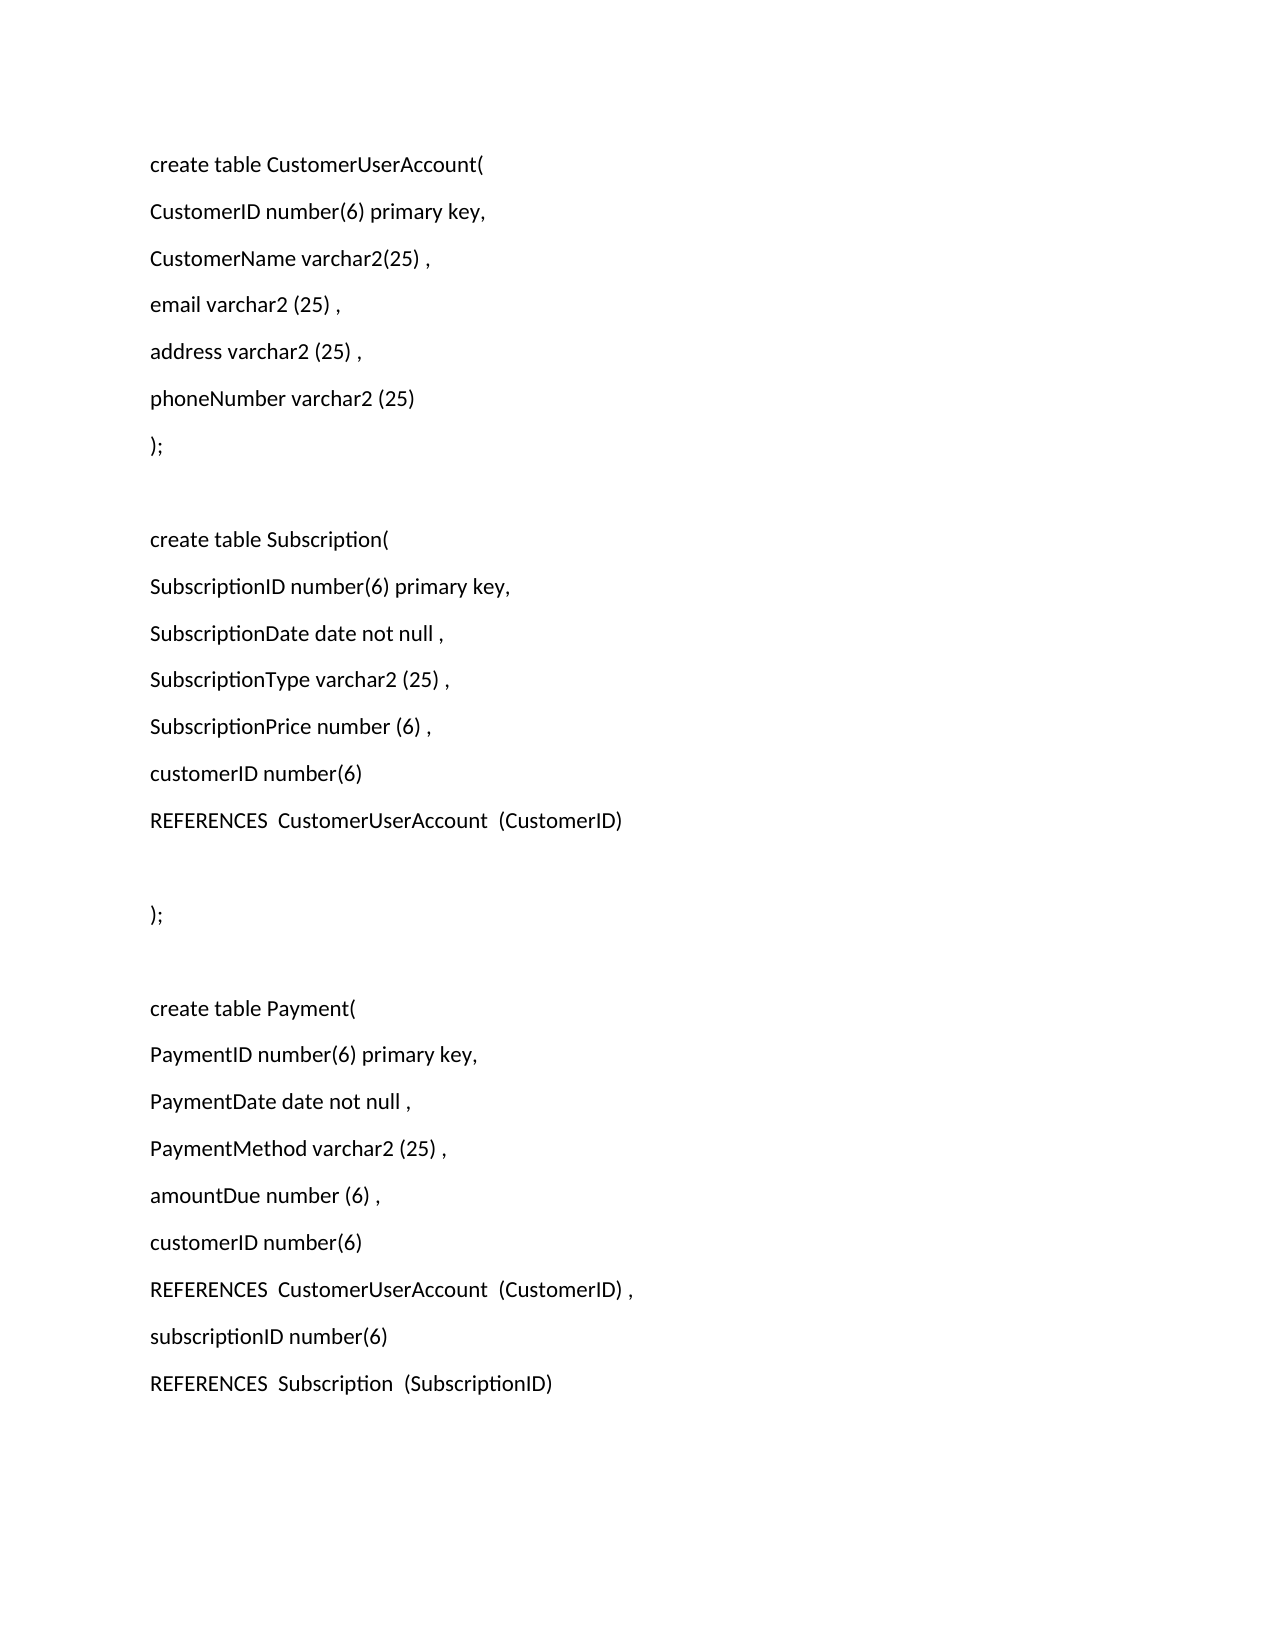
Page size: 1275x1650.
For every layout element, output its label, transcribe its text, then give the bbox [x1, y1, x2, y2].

text PaymentDate date not null , [150, 1087, 1125, 1116]
text email varchar2 (25) , [150, 291, 1125, 319]
text ); [150, 431, 1125, 459]
text PaymentMethod varchar2 (25) , [150, 1134, 1125, 1162]
text REFERENCES CustomerUserAccount (CustomerID) , [150, 1275, 1125, 1303]
text REFERENCES Subscription (SubscriptionID) [150, 1369, 1125, 1397]
text REFERENCES CustomerUserAccount (CustomerID) [150, 806, 1125, 834]
text amountDue number (6) , [150, 1181, 1125, 1209]
text SubscriptionPrice number (6) , [150, 712, 1125, 741]
text create table Payment( [150, 994, 1125, 1022]
text ); [150, 900, 1125, 928]
text phoneNumber varchar2 (25) [150, 384, 1125, 412]
text create table Subscription( [150, 525, 1125, 553]
text SubscriptionType varchar2 (25) , [150, 666, 1125, 694]
text customerID number(6) [150, 1228, 1125, 1256]
text create table CustomerUserAccount( [150, 150, 1125, 178]
text customerID number(6) [150, 759, 1125, 787]
text SubscriptionID number(6) primary key, [150, 572, 1125, 600]
text CustomerName varchar2(25) , [150, 244, 1125, 272]
text SubscriptionDate date not null , [150, 619, 1125, 647]
text address varchar2 (25) , [150, 337, 1125, 366]
text subscriptionID number(6) [150, 1322, 1125, 1350]
text PaymentID number(6) primary key, [150, 1041, 1125, 1069]
text CustomerID number(6) primary key, [150, 197, 1125, 225]
